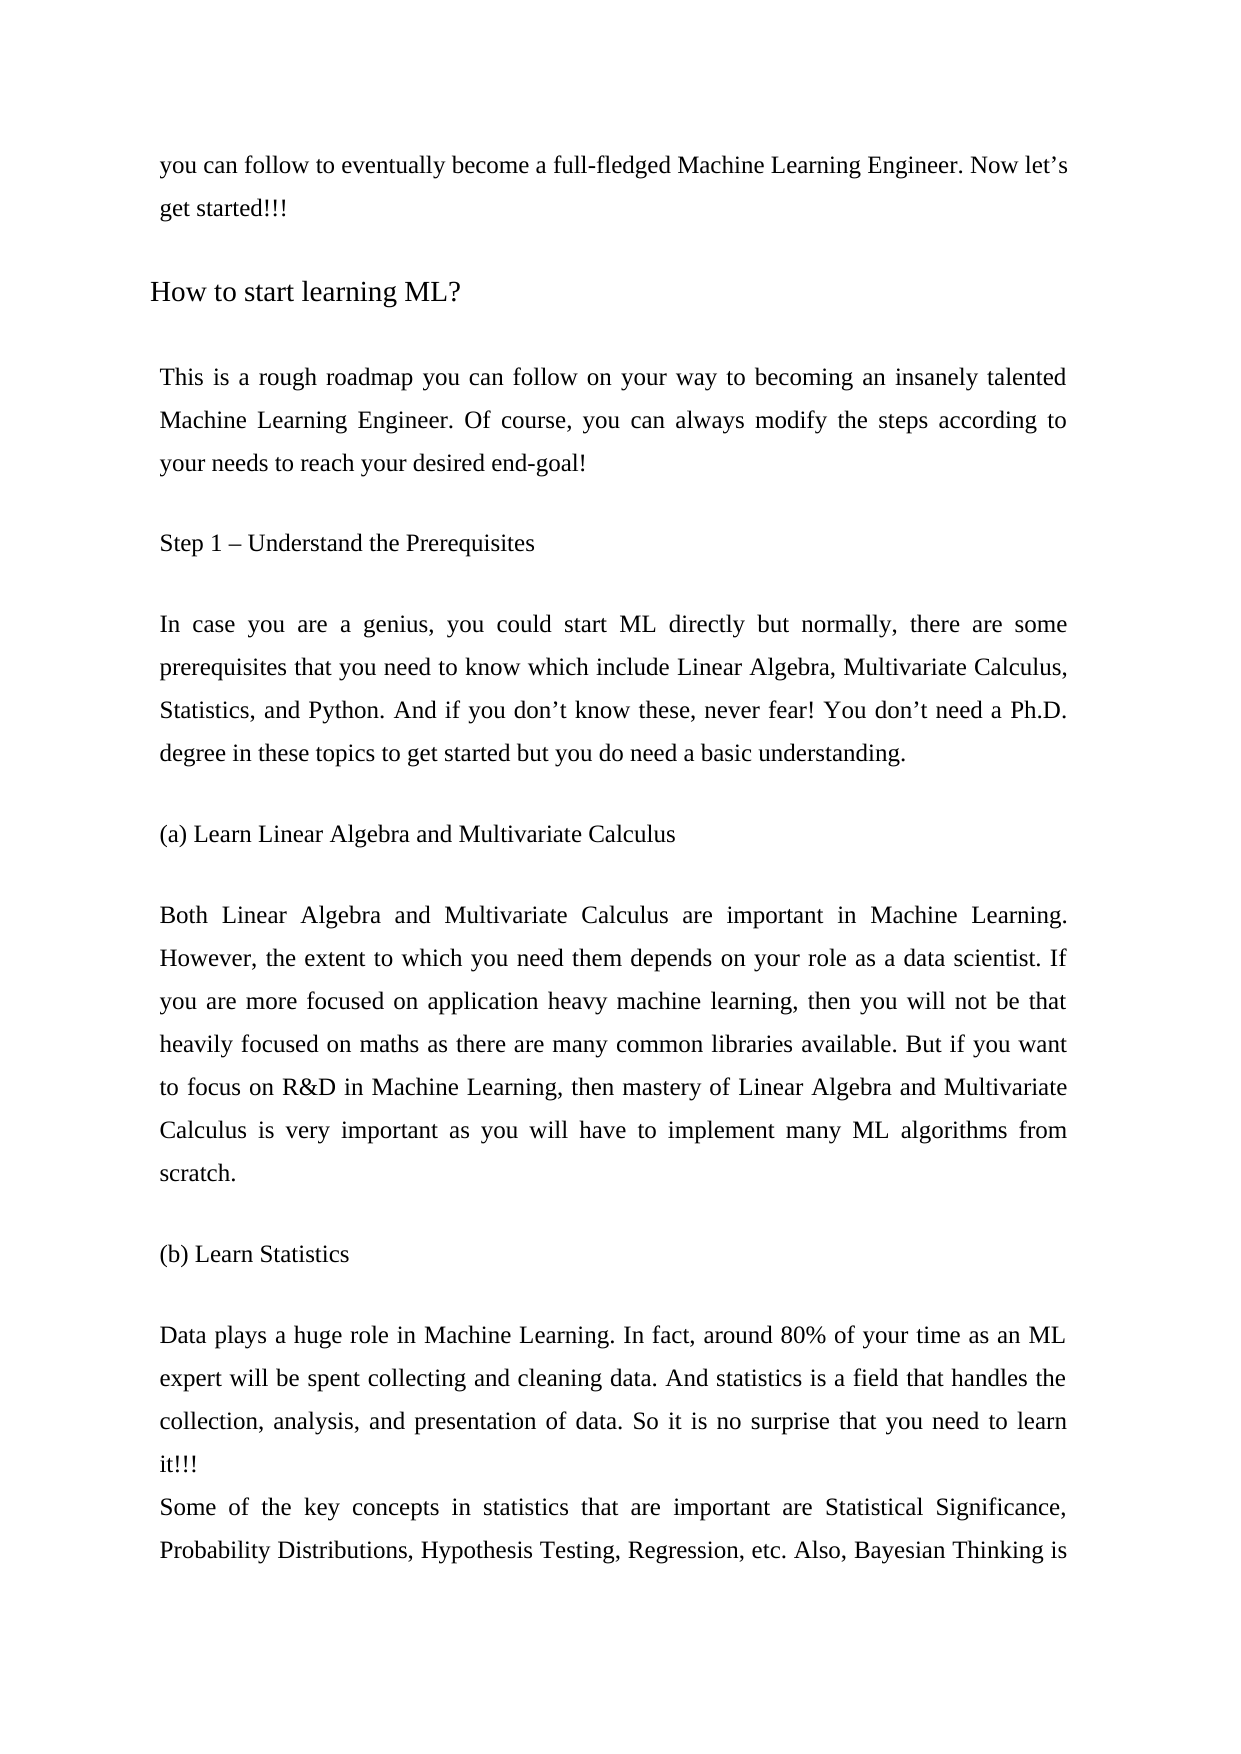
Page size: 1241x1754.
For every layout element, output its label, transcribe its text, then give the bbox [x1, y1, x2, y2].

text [159, 179, 1068, 222]
subtitle (a) Learn Linear Algebra and Multivariate Calculus [159, 819, 1068, 848]
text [159, 1320, 1068, 1564]
subtitle How to start learning ML? [150, 274, 1090, 307]
text Both Linear Algebra and Multivariate Calculus are important in Machine Learning. However, the extent to which you need them depends on your role as a data scientist. If you are more focused on application heavy machine learning, then you will not be that heavily focused on maths as there are many common libraries available. But if you want to focus on R&D in Machine Learning, then mastery of Linear Algebra and Multivariate Calculus is very important as you will have to implement many ML algorithms from scratch. [159, 900, 1068, 1187]
subtitle Step 1 – Understand the Prerequisites [159, 528, 1068, 557]
text This is a rough roadmap you can follow on your way to becoming an insanely talented Machine Learning Engineer. Of course, you can always modify the steps according to your needs to reach your desired end-goal! [159, 362, 1068, 477]
subtitle (b) Learn Statistics [159, 1239, 1068, 1268]
text In case you are a genius, you could start ML directly but normally, there are some prerequisites that you need to know which include Linear Algebra, Multivariate Calculus, Statistics, and Python. And if you don’t know these, never fear! You don’t need a Ph.D. degree in these topics to get started but you do need a basic understanding. [159, 609, 1068, 767]
